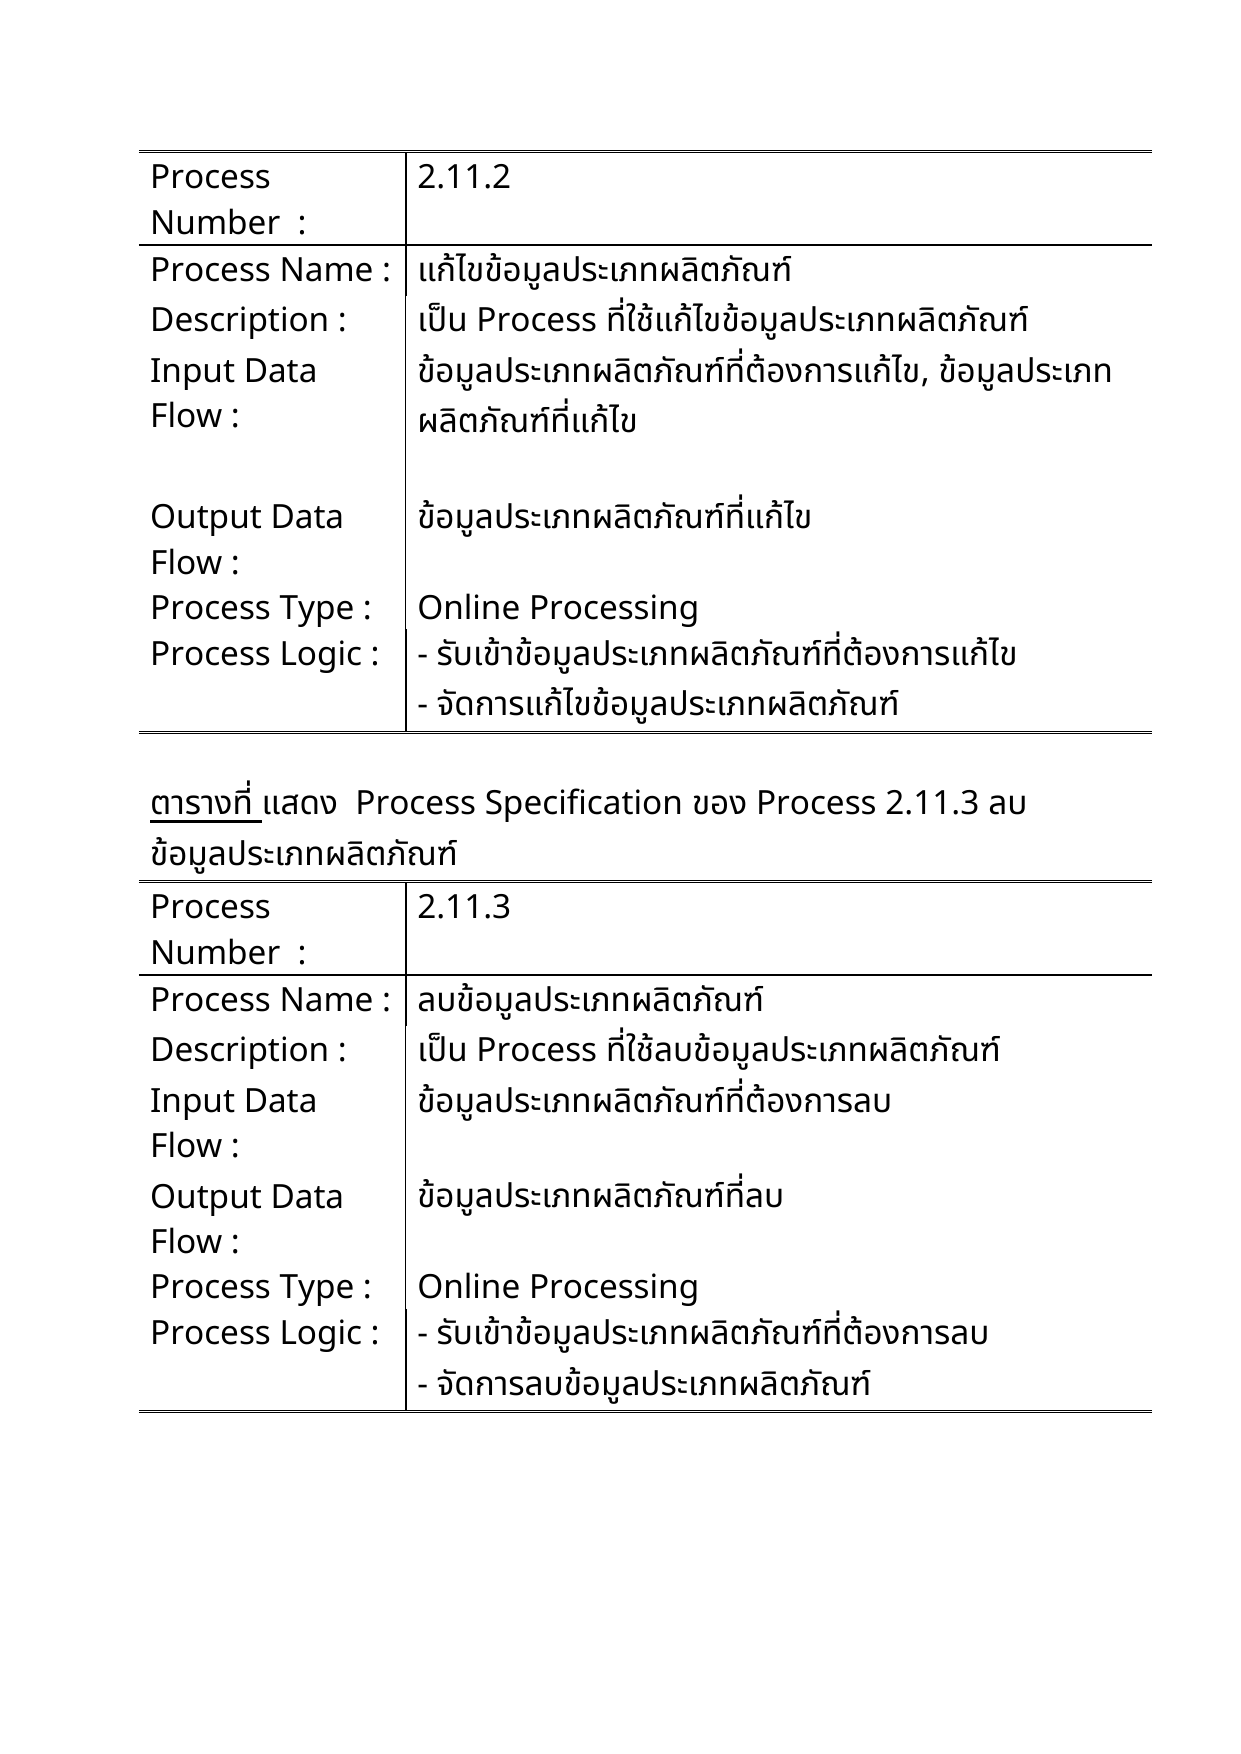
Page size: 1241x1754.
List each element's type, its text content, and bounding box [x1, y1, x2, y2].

text ตารางที่ แสดง Process Specification ของ Process 2.11.3 ลบข้อมูลประเภทผลิตภัณฑ์ [150, 779, 1090, 880]
table_cell ข้อมูลประเภทผลิตภัณฑ์ที่ต้องการแก้ไข, ข้อมูลประเภทผลิตภัณฑ์ที่แก้ไข [406, 347, 1152, 493]
table_header 2.11.2 [407, 153, 1152, 244]
table_header Process Number : [139, 883, 405, 974]
table_cell Process Type : [139, 1263, 405, 1309]
table_cell Online Processing [406, 1263, 1152, 1309]
table_cell Output Data Flow : [139, 493, 405, 584]
table_cell ข้อมูลประเภทผลิตภัณฑ์ที่ต้องการลบ [406, 1077, 1152, 1172]
table_cell Process Type : [139, 584, 405, 629]
table_cell Process Name : [139, 246, 405, 296]
table_header Process Number : [139, 153, 405, 244]
table_cell Description : [139, 296, 405, 347]
table_cell Input Data Flow : [139, 1077, 405, 1172]
table_cell แก้ไขข้อมูลประเภทผลิตภัณฑ์ [407, 246, 1152, 296]
table_cell เป็น Process ที่ใช้แก้ไขข้อมูลประเภทผลิตภัณฑ์ [406, 296, 1152, 347]
table_cell Description : [139, 1026, 405, 1077]
table_cell Online Processing [406, 584, 1152, 629]
table_cell เป็น Process ที่ใช้ลบข้อมูลประเภทผลิตภัณฑ์ [406, 1026, 1152, 1077]
table_cell ข้อมูลประเภทผลิตภัณฑ์ที่แก้ไข [406, 493, 1152, 584]
table_cell Process Logic : [139, 629, 405, 731]
table_cell Process Name : [139, 976, 405, 1026]
table_cell Input Data Flow : [139, 347, 405, 493]
table_cell - รับเข้าข้อมูลประเภทผลิตภัณฑ์ที่ต้องการแก้ไข - จัดการแก้ไขข้อมูลประเภทผลิตภัณฑ์ [407, 629, 1152, 731]
table_cell ลบข้อมูลประเภทผลิตภัณฑ์ [407, 976, 1152, 1026]
table_cell Process Logic : [139, 1309, 405, 1410]
table_header 2.11.3 [407, 883, 1152, 974]
table_cell - รับเข้าข้อมูลประเภทผลิตภัณฑ์ที่ต้องการลบ - จัดการลบข้อมูลประเภทผลิตภัณฑ์ [407, 1309, 1152, 1410]
table_cell Output Data Flow : [139, 1173, 405, 1263]
table_cell ข้อมูลประเภทผลิตภัณฑ์ที่ลบ [406, 1173, 1152, 1263]
